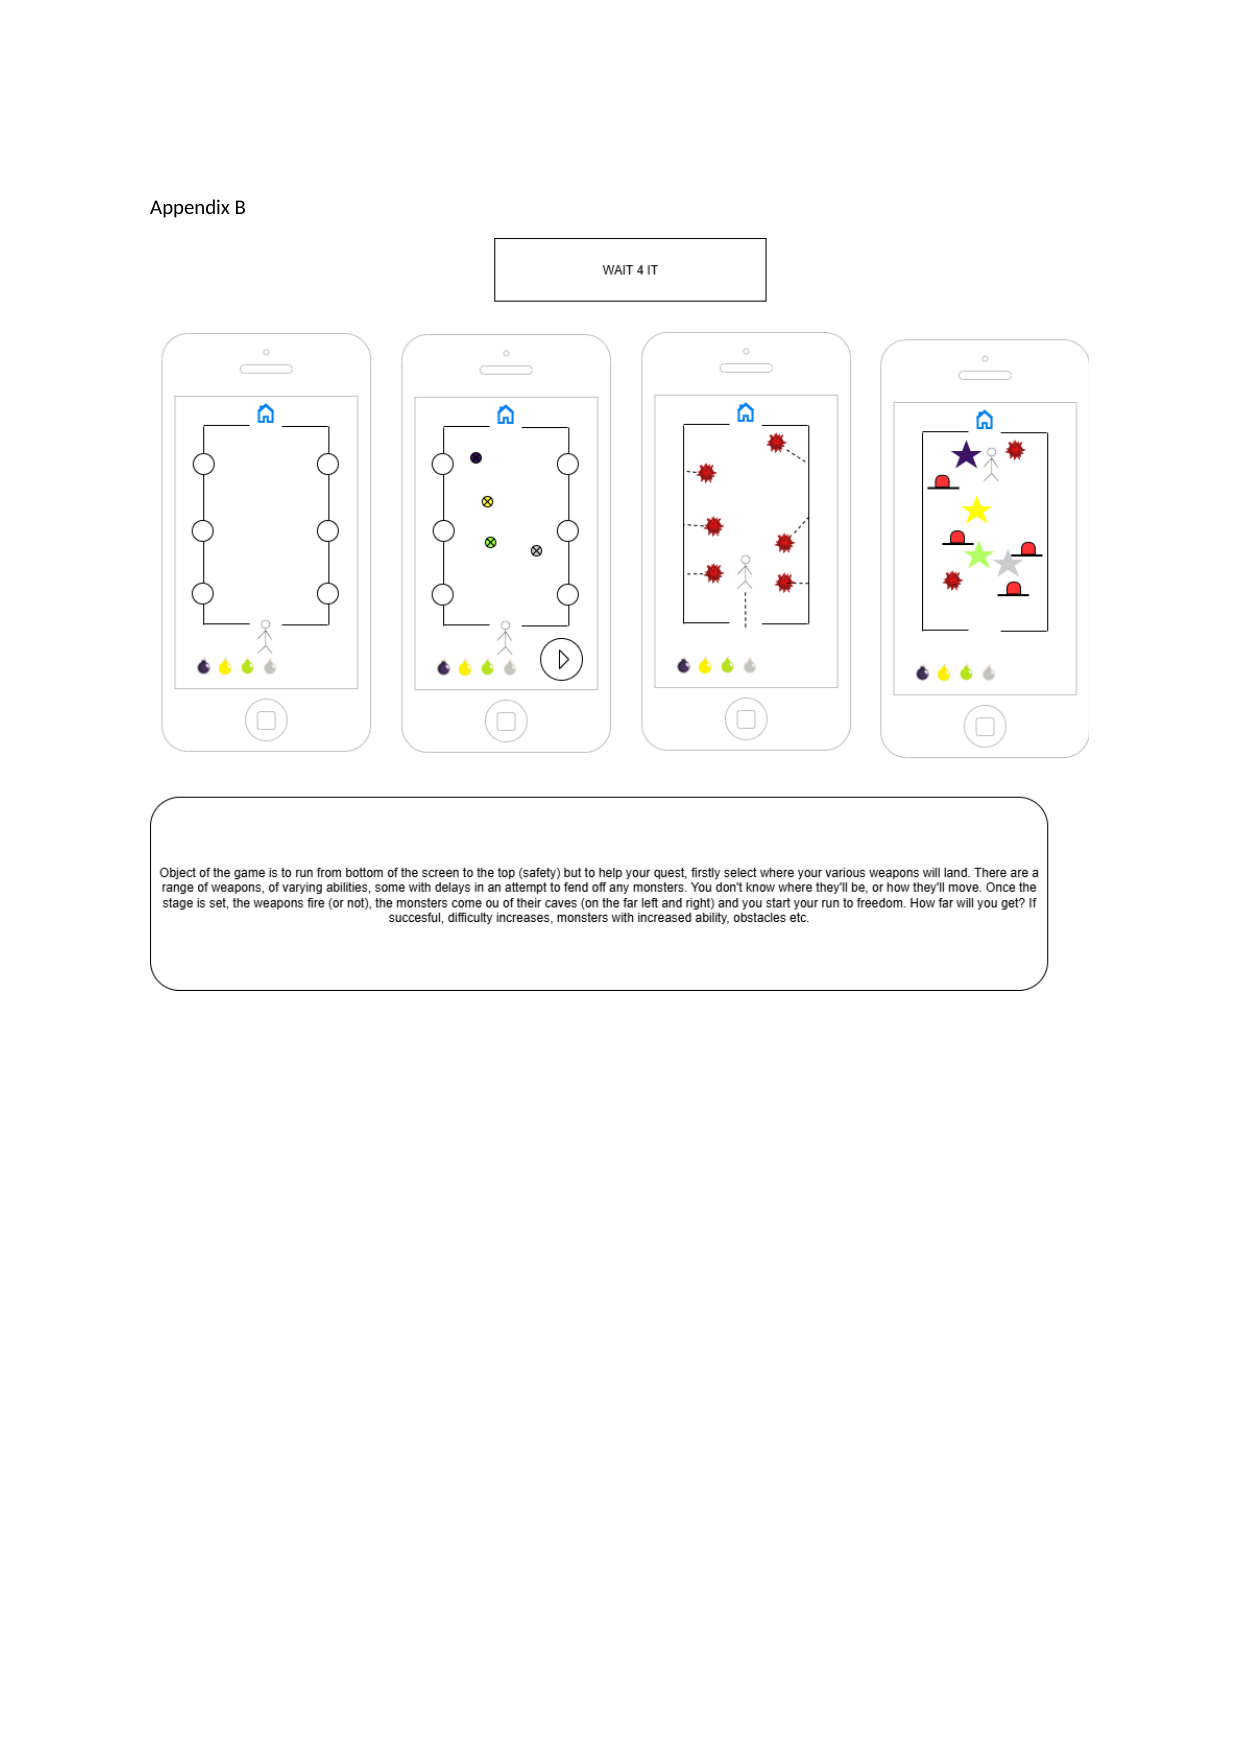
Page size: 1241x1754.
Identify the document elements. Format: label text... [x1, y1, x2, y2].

picture [150, 238, 1089, 991]
text Appendix B [150, 194, 1090, 219]
